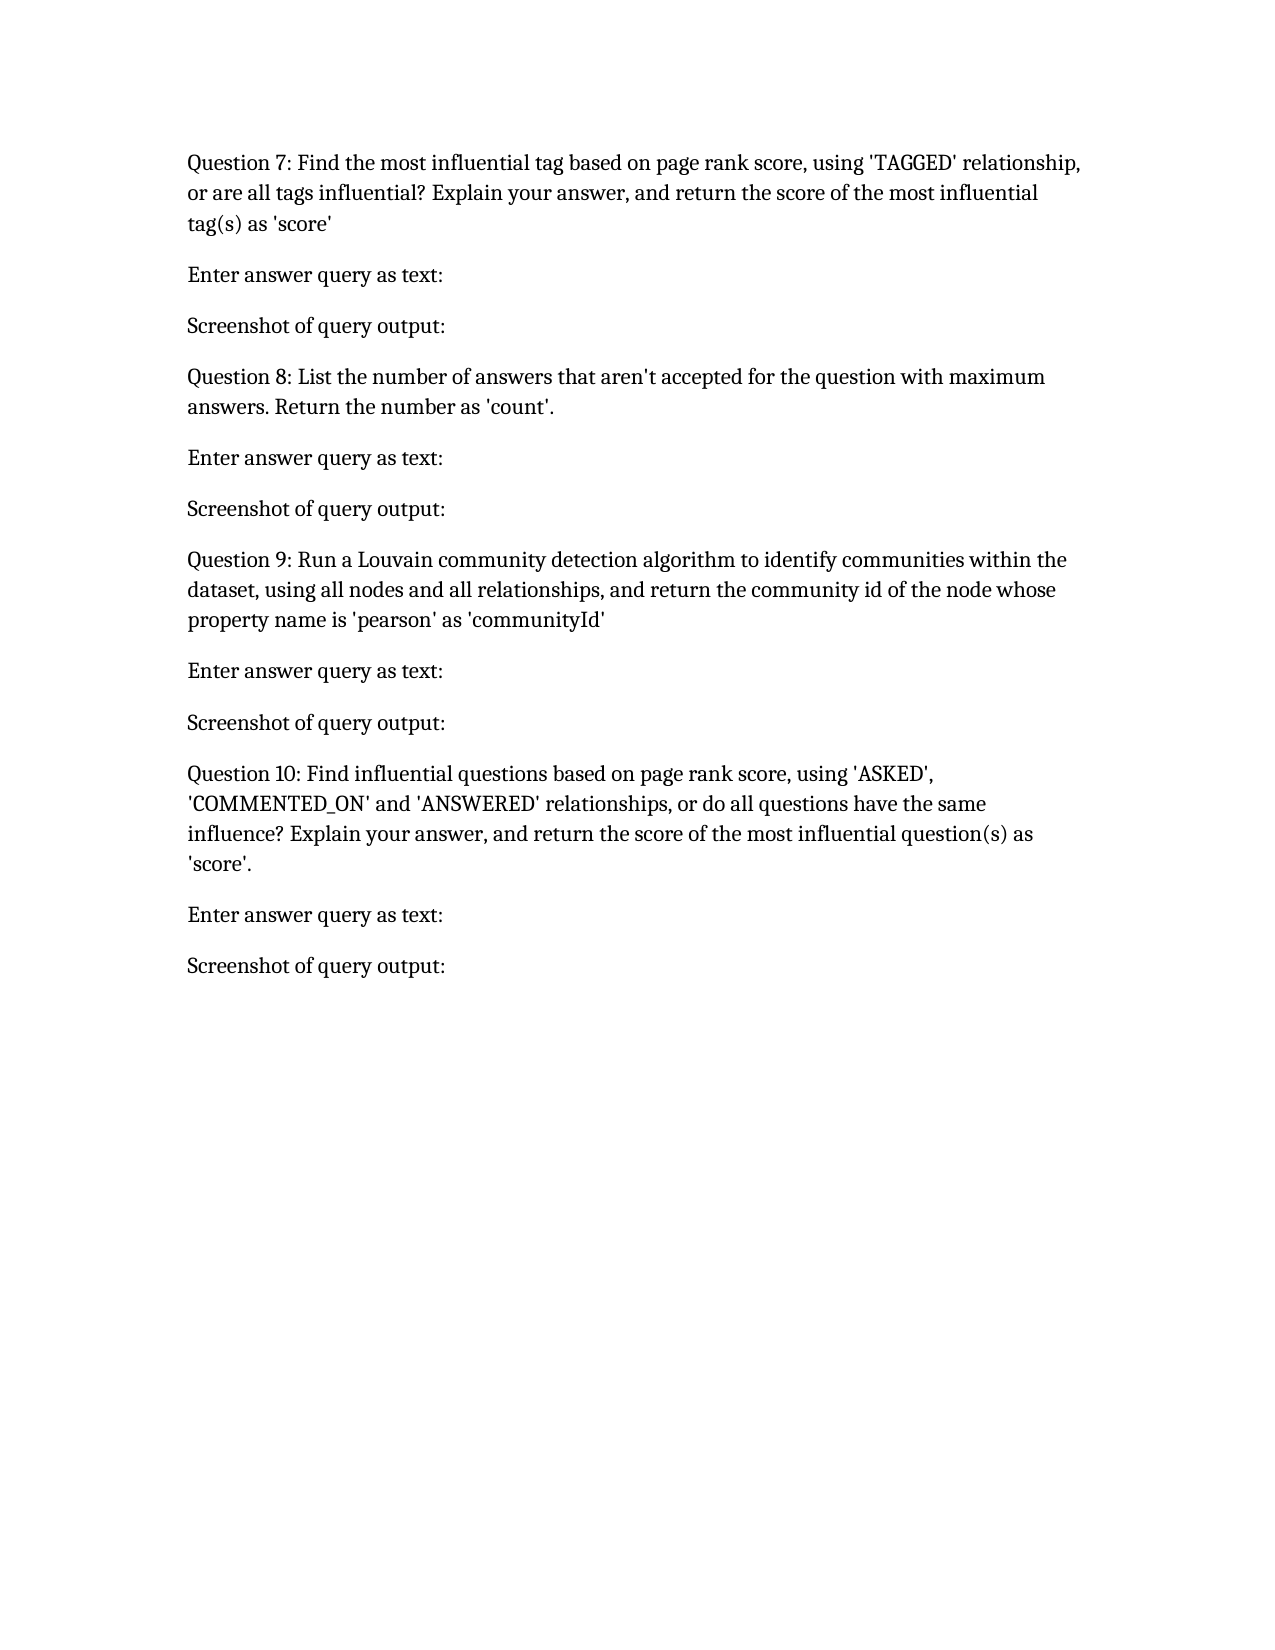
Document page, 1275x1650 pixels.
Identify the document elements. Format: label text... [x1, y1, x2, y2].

text Screenshot of query output: [187, 312, 1087, 339]
text Enter answer query as text: [187, 658, 1087, 685]
text Enter answer query as text: [187, 261, 1087, 288]
text Question 8: List the number of answers that aren't accepted for the question with maximum answers. Return the number as 'count'. [187, 363, 1087, 420]
text Screenshot of query output: [187, 953, 1087, 979]
text Screenshot of query output: [187, 496, 1087, 522]
text Question 9: Run a Louvain community detection algorithm to identify communities within the dataset, using all nodes and all relationships, and return the community id of the node whose property name is 'pearson' as 'communityId' [187, 547, 1087, 634]
text Enter answer query as text: [187, 445, 1087, 471]
text Question 10: Find influential questions based on page rank score, using 'ASKED', 'COMMENTED_ON' and 'ANSWERED' relationships, or do all questions have the same influence? Explain your answer, and return the score of the most influential question(s) as 'score'. [187, 760, 1087, 877]
text Screenshot of query output: [187, 709, 1087, 736]
text Question 7: Find the most influential tag based on page rank score, using 'TAGGED' relationship, or are all tags influential? Explain your answer, and return the score of the most influential tag(s) as 'score' [187, 150, 1087, 237]
text Enter answer query as text: [187, 902, 1087, 928]
